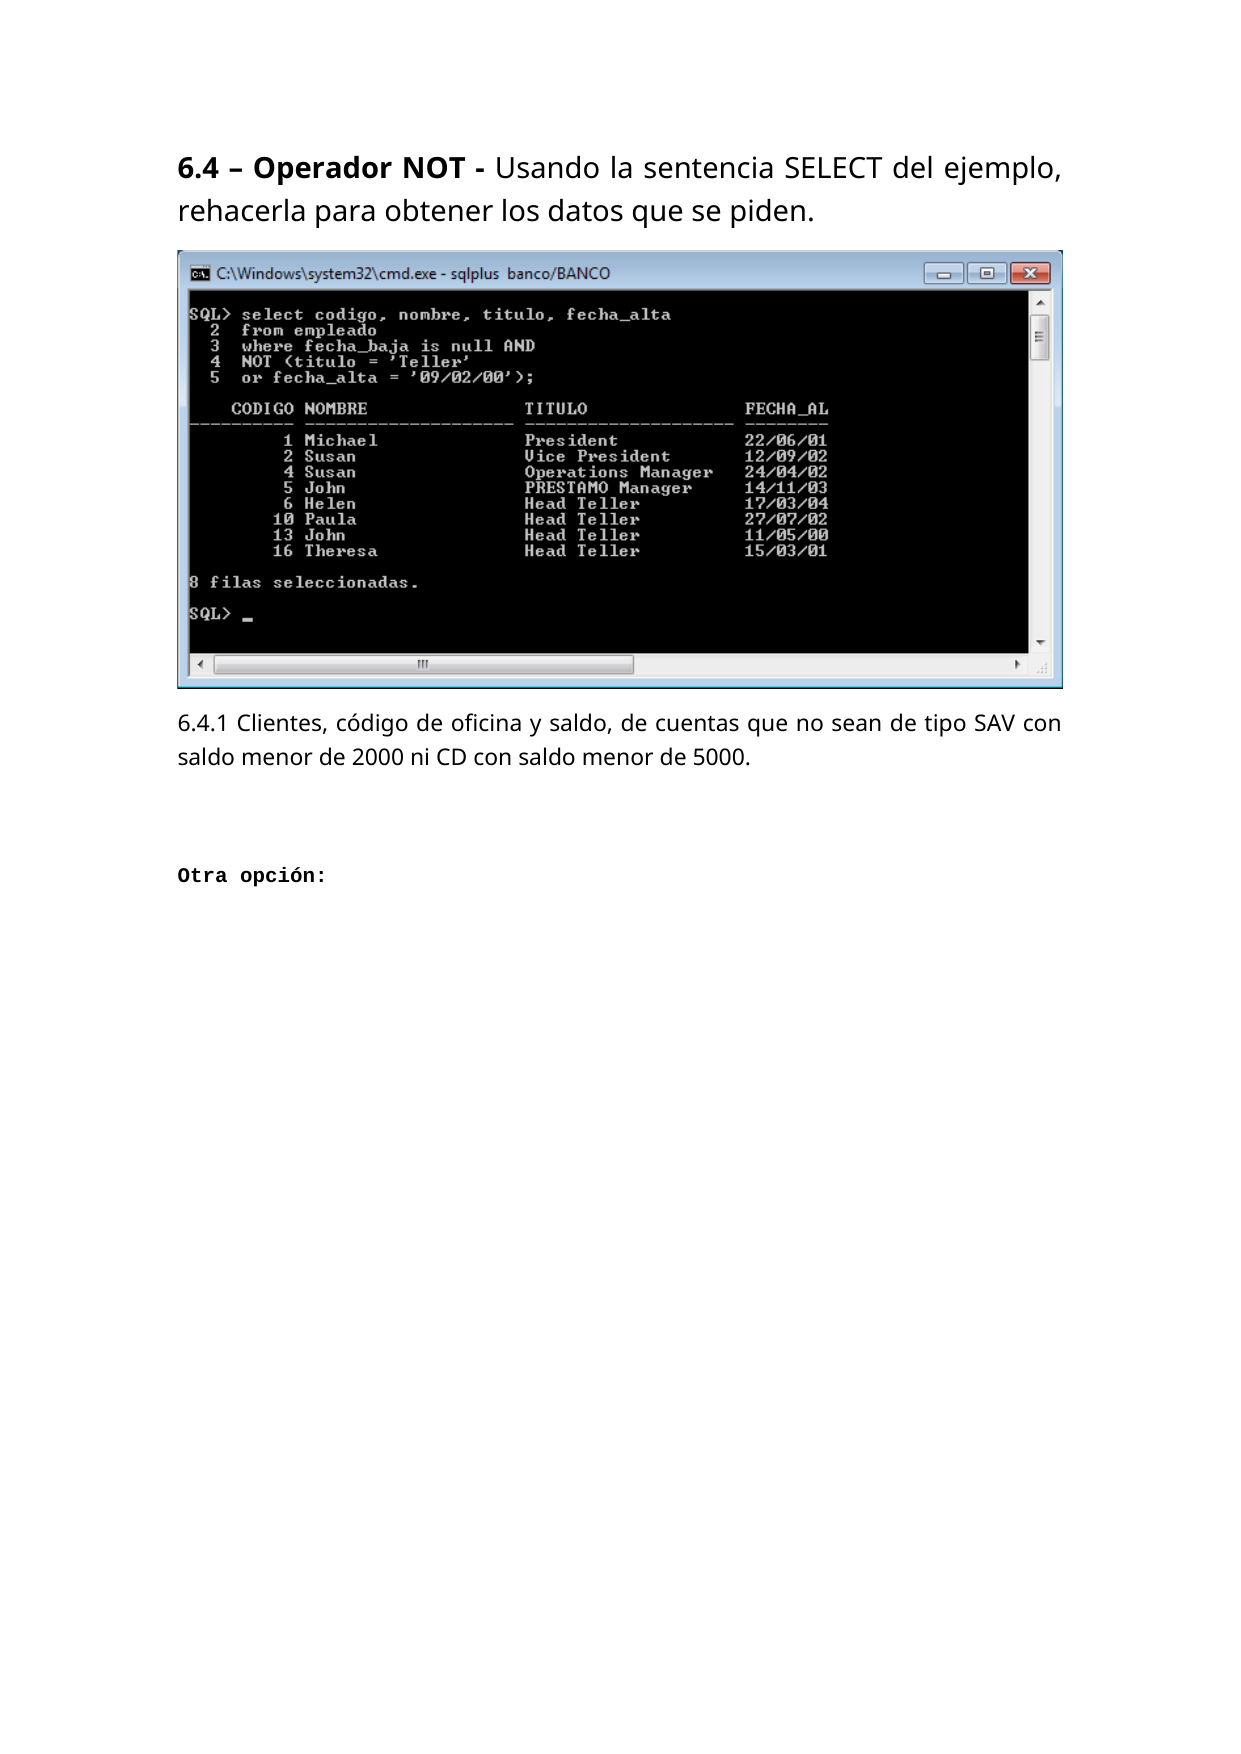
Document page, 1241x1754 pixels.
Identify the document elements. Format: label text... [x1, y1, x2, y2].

picture [177, 250, 1063, 689]
text Otra opción: [177, 865, 1063, 889]
text 6.4 – Operador NOT - Usando la sentencia SELECT del ejemplo, rehacerla para obtener los datos que se piden. [177, 148, 1063, 230]
text 6.4.1 Clientes, código de oficina y saldo, de cuentas que no sean de tipo SAV con saldo menor de 2000 ni CD con saldo menor de 5000. [177, 707, 1063, 772]
